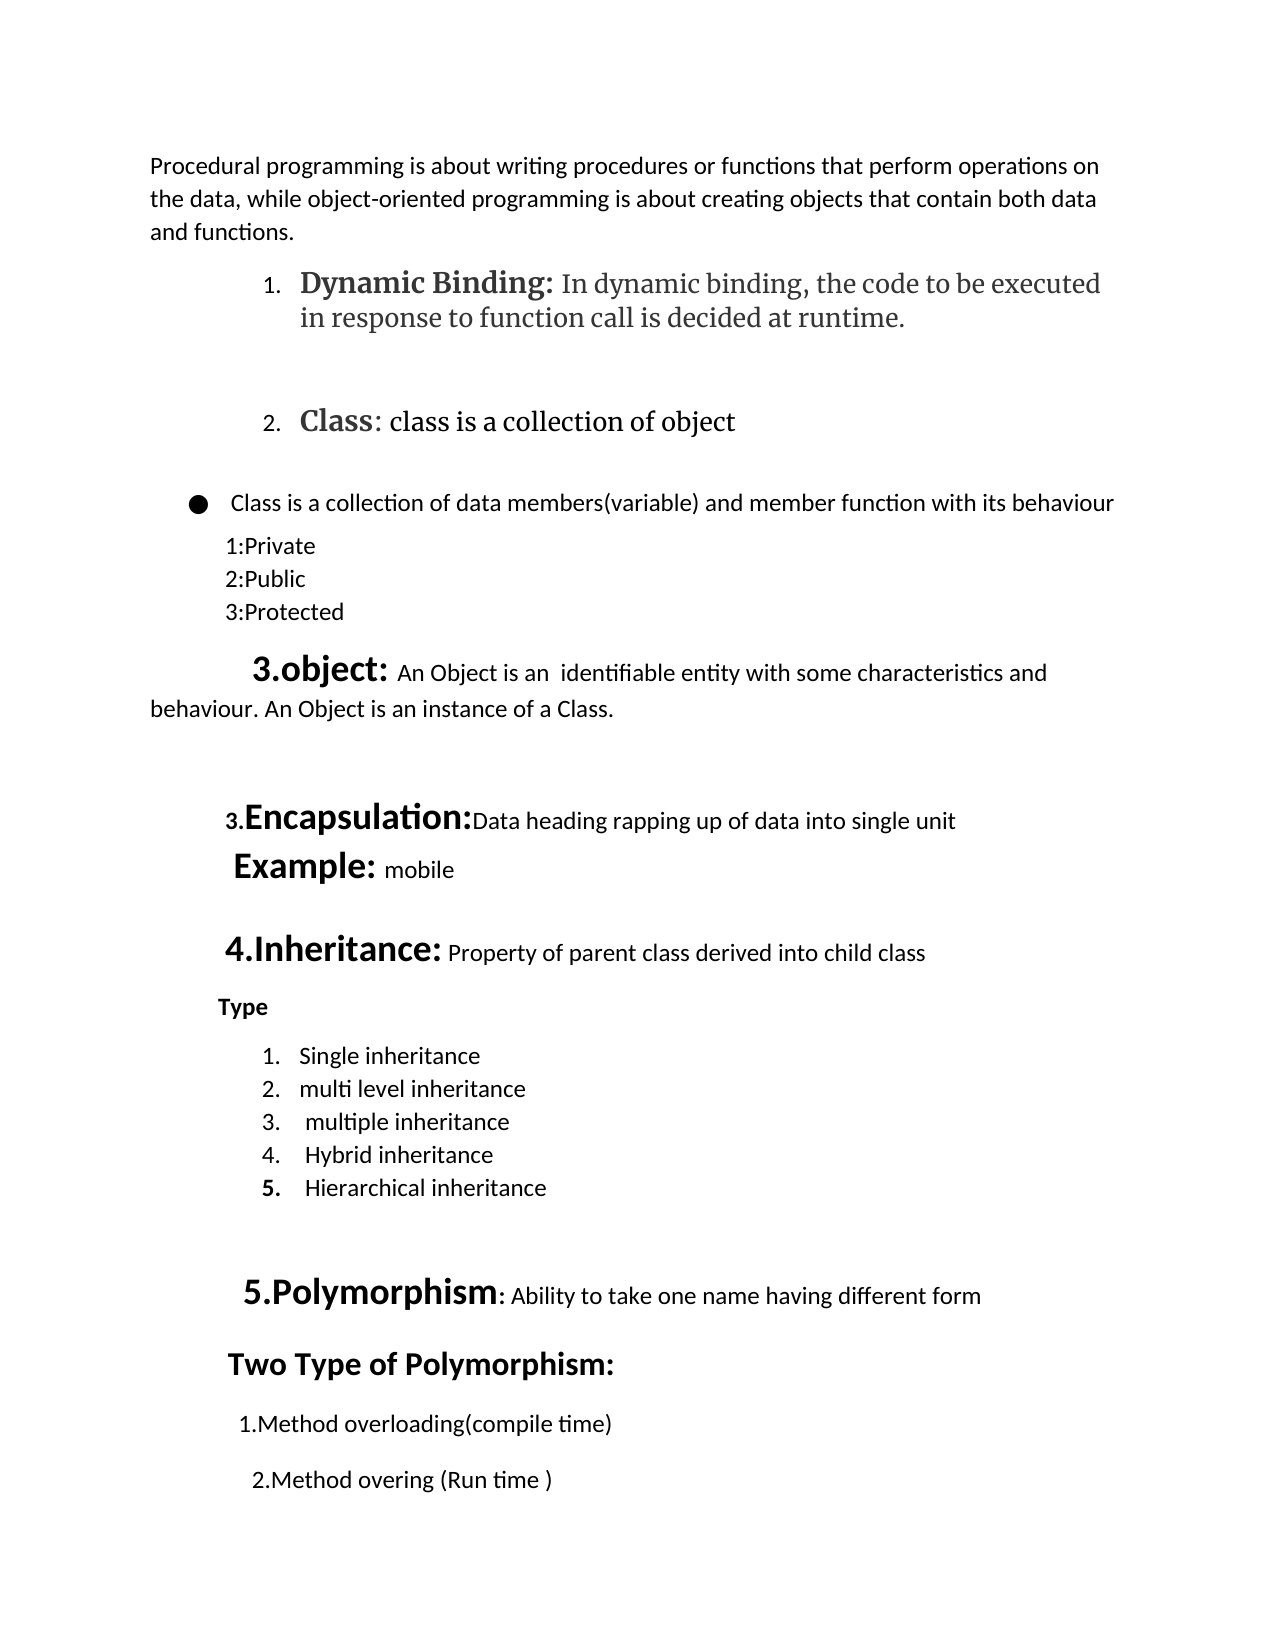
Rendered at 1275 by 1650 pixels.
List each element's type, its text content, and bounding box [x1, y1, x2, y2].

text Two Type of Polymorphism: [150, 1343, 1125, 1383]
list Single inheritance [262, 1040, 1125, 1071]
text 1:Private [225, 530, 1125, 560]
text 2:Public [225, 563, 1125, 593]
text Procedural programming is about writing procedures or functions that perform operations on the data, while object-oriented programming is about creating objects that contain both data and functions. [150, 150, 1125, 246]
text 3.Encapsulation:Data heading rapping up of data into single unit [225, 793, 1125, 838]
text Example: mobile [225, 842, 1125, 888]
text 3:Protected [225, 596, 1125, 626]
text 3.object: An Object is an identifiable entity with some characteristics and behaviour. An Object is an instance of a Class. [150, 645, 1125, 724]
list Hybrid inheritance [262, 1139, 1125, 1169]
list Class: class is a collection of object [262, 403, 1125, 439]
text 5.Polymorphism: Ability to take one name having different form [150, 1268, 1125, 1314]
list Class is a collection of data members(variable) and member function with its behaviour [187, 474, 1125, 526]
text 1.Method overloading(compile time) [150, 1408, 1125, 1439]
list multi level inheritance [262, 1073, 1125, 1104]
list Dynamic Binding: In dynamic binding, the code to be executed in response to function call is decided at runtime. [262, 265, 1125, 335]
list multiple inheritance [262, 1106, 1125, 1137]
text Type [150, 991, 1125, 1021]
text 2.Method overing (Run time ) [150, 1464, 1125, 1494]
list Hierarchical inheritance [262, 1172, 1125, 1202]
text 4.Inheritance: Property of parent class derived into child class [225, 924, 1125, 970]
